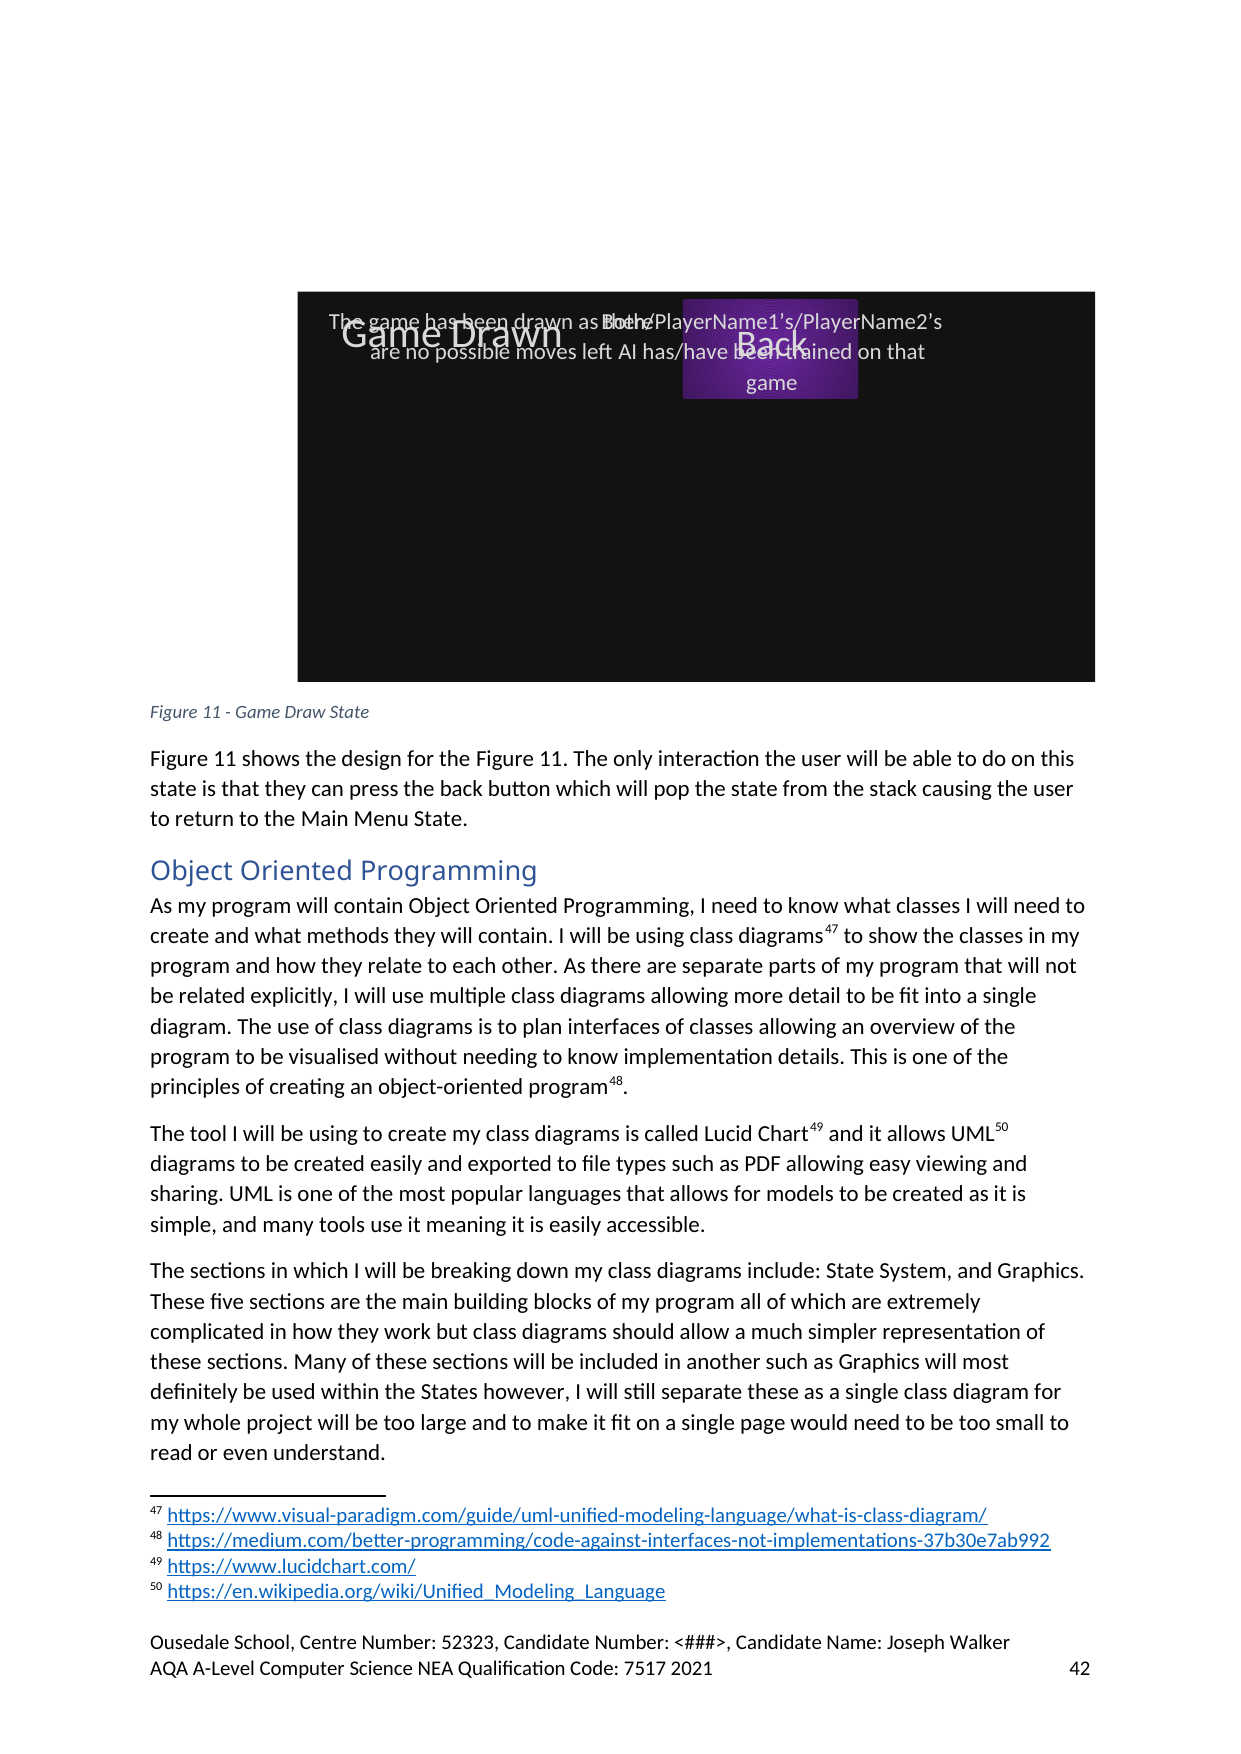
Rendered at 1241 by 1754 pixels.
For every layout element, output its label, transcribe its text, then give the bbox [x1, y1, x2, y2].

text Figure 11 shows the design for the Figure 11. The only interaction the user will be able to do on this state is that they can press the back button which will pop the state from the stack causing the user to return to the Main Menu State. [150, 744, 1090, 832]
text The sections in which I will be breaking down my class diagrams include: State System, and Graphics. These five sections are the main building blocks of my program all of which are extremely complicated in how they work but class diagrams should allow a much simpler representation of these sections. Many of these sections will be included in another such as Graphics will most definitely be used within the States however, I will still separate these as a single class diagram for my whole project will be too large and to make it fit on a single page would need to be too small to read or even understand. [150, 1257, 1090, 1466]
text The tool I will be using to create my class diagrams is called Lucid Chart and it allows UML diagrams to be created easily and exported to file types such as PDF allowing easy viewing and sharing. UML is one of the most popular languages that allows for models to be created as it is simple, and many tools use it meaning it is easily accessible. [150, 1119, 1090, 1238]
subtitle Object Oriented Programming [150, 851, 1090, 888]
text As my program will contain Object Oriented Programming, I need to know what classes I will need to create and what methods they will contain. I will be using class diagrams to show the classes in my program and how they relate to each other. As there are separate parts of my program that will not be related explicitly, I will use multiple class diagrams allowing more detail to be fit into a single diagram. The use of class diagrams is to plan interfaces of classes allowing an overview of the program to be visualised without needing to know implementation details. This is one of the principles of creating an object-oriented program. [150, 891, 1090, 1100]
